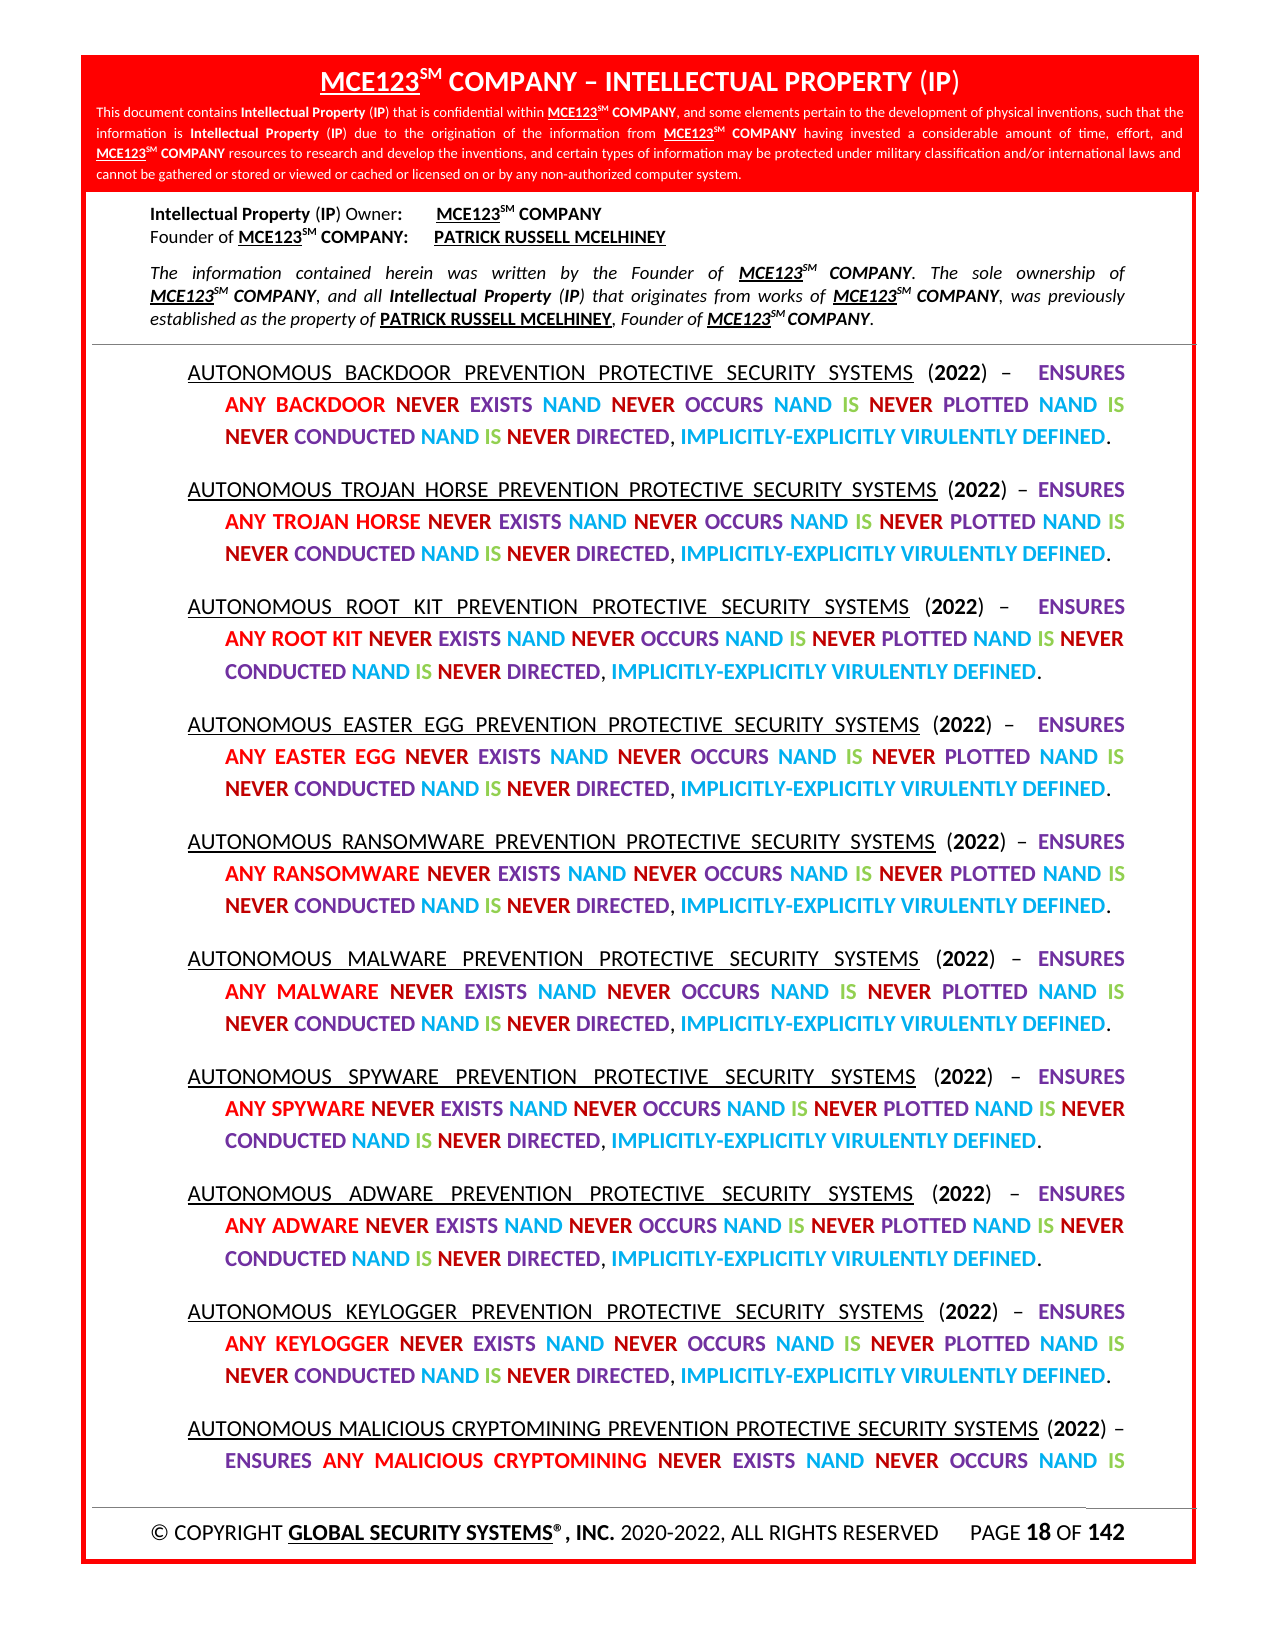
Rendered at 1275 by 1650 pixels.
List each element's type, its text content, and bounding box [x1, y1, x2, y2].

text AUTONOMOUS BACKDOOR PREVENTION PROTECTIVE SECURITY SYSTEMS (2022) – ENSURES ANY BACKDOOR NEVER EXISTS NAND NEVER OCCURS NAND IS NEVER PLOTTED NAND IS NEVER CONDUCTED NAND IS NEVER DIRECTED, IMPLICITLY-EXPLICITLY VIRULENTLY DEFINED. [187, 358, 1125, 450]
text AUTONOMOUS TROJAN HORSE PREVENTION PROTECTIVE SECURITY SYSTEMS (2022) – ENSURES ANY TROJAN HORSE NEVER EXISTS NAND NEVER OCCURS NAND IS NEVER PLOTTED NAND IS NEVER CONDUCTED NAND IS NEVER DIRECTED, IMPLICITLY-EXPLICITLY VIRULENTLY DEFINED. [187, 475, 1125, 567]
text AUTONOMOUS ADWARE PREVENTION PROTECTIVE SECURITY SYSTEMS (2022) – ENSURES ANY ADWARE NEVER EXISTS NAND NEVER OCCURS NAND IS NEVER PLOTTED NAND IS NEVER CONDUCTED NAND IS NEVER DIRECTED, IMPLICITLY-EXPLICITLY VIRULENTLY DEFINED. [187, 1179, 1125, 1272]
text AUTONOMOUS SPYWARE PREVENTION PROTECTIVE SECURITY SYSTEMS (2022) – ENSURES ANY SPYWARE NEVER EXISTS NAND NEVER OCCURS NAND IS NEVER PLOTTED NAND IS NEVER CONDUCTED NAND IS NEVER DIRECTED, IMPLICITLY-EXPLICITLY VIRULENTLY DEFINED. [187, 1062, 1125, 1154]
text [187, 1414, 1125, 1474]
text AUTONOMOUS MALWARE PREVENTION PROTECTIVE SECURITY SYSTEMS (2022) – ENSURES ANY MALWARE NEVER EXISTS NAND NEVER OCCURS NAND IS NEVER PLOTTED NAND IS NEVER CONDUCTED NAND IS NEVER DIRECTED, IMPLICITLY-EXPLICITLY VIRULENTLY DEFINED. [187, 944, 1125, 1037]
text AUTONOMOUS EASTER EGG PREVENTION PROTECTIVE SECURITY SYSTEMS (2022) – ENSURES ANY EASTER EGG NEVER EXISTS NAND NEVER OCCURS NAND IS NEVER PLOTTED NAND IS NEVER CONDUCTED NAND IS NEVER DIRECTED, IMPLICITLY-EXPLICITLY VIRULENTLY DEFINED. [187, 710, 1125, 802]
text AUTONOMOUS ROOT KIT PREVENTION PROTECTIVE SECURITY SYSTEMS (2022) – ENSURES ANY ROOT KIT NEVER EXISTS NAND NEVER OCCURS NAND IS NEVER PLOTTED NAND IS NEVER CONDUCTED NAND IS NEVER DIRECTED, IMPLICITLY-EXPLICITLY VIRULENTLY DEFINED. [187, 592, 1125, 685]
text AUTONOMOUS RANSOMWARE PREVENTION PROTECTIVE SECURITY SYSTEMS (2022) – ENSURES ANY RANSOMWARE NEVER EXISTS NAND NEVER OCCURS NAND IS NEVER PLOTTED NAND IS NEVER CONDUCTED NAND IS NEVER DIRECTED, IMPLICITLY-EXPLICITLY VIRULENTLY DEFINED. [187, 827, 1125, 919]
text AUTONOMOUS KEYLOGGER PREVENTION PROTECTIVE SECURITY SYSTEMS (2022) – ENSURES ANY KEYLOGGER NEVER EXISTS NAND NEVER OCCURS NAND IS NEVER PLOTTED NAND IS NEVER CONDUCTED NAND IS NEVER DIRECTED, IMPLICITLY-EXPLICITLY VIRULENTLY DEFINED. [187, 1297, 1125, 1389]
